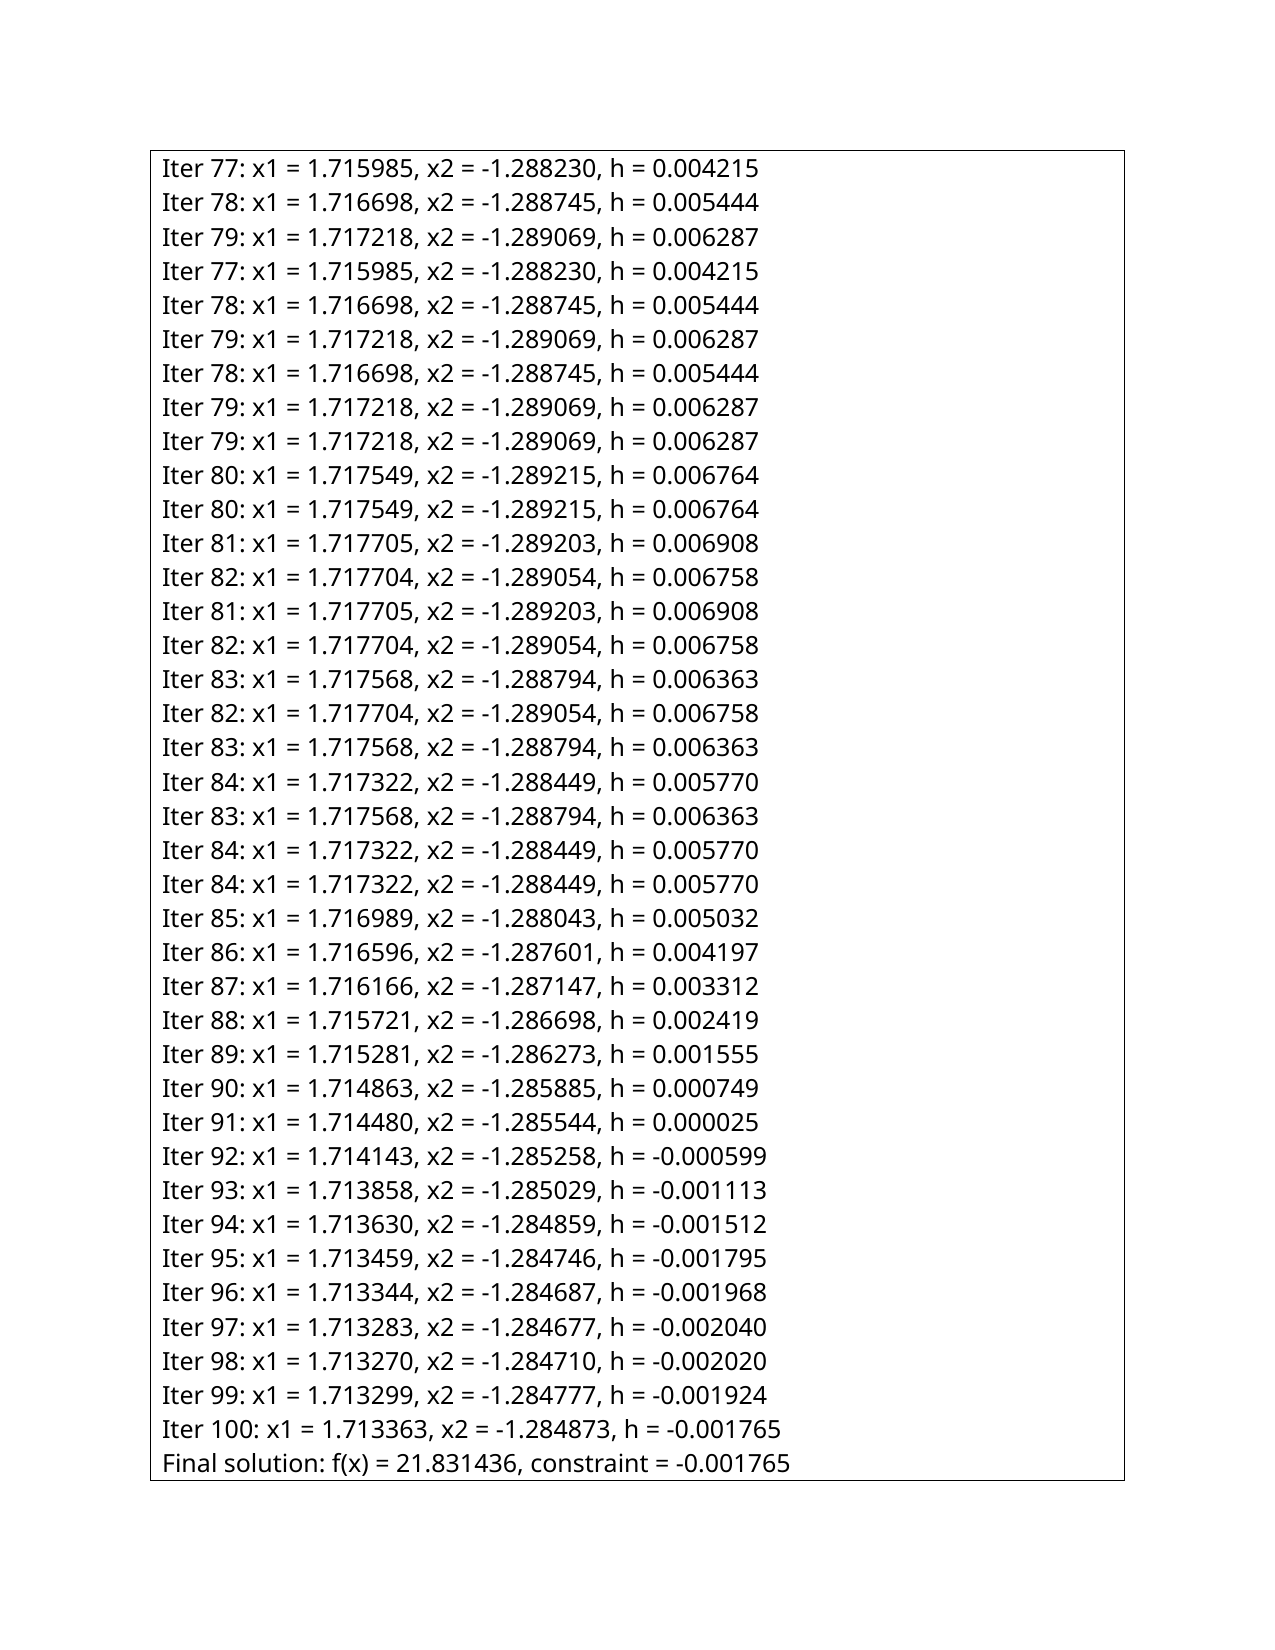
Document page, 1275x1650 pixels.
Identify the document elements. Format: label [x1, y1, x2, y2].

table_header [151, 151, 1124, 1479]
